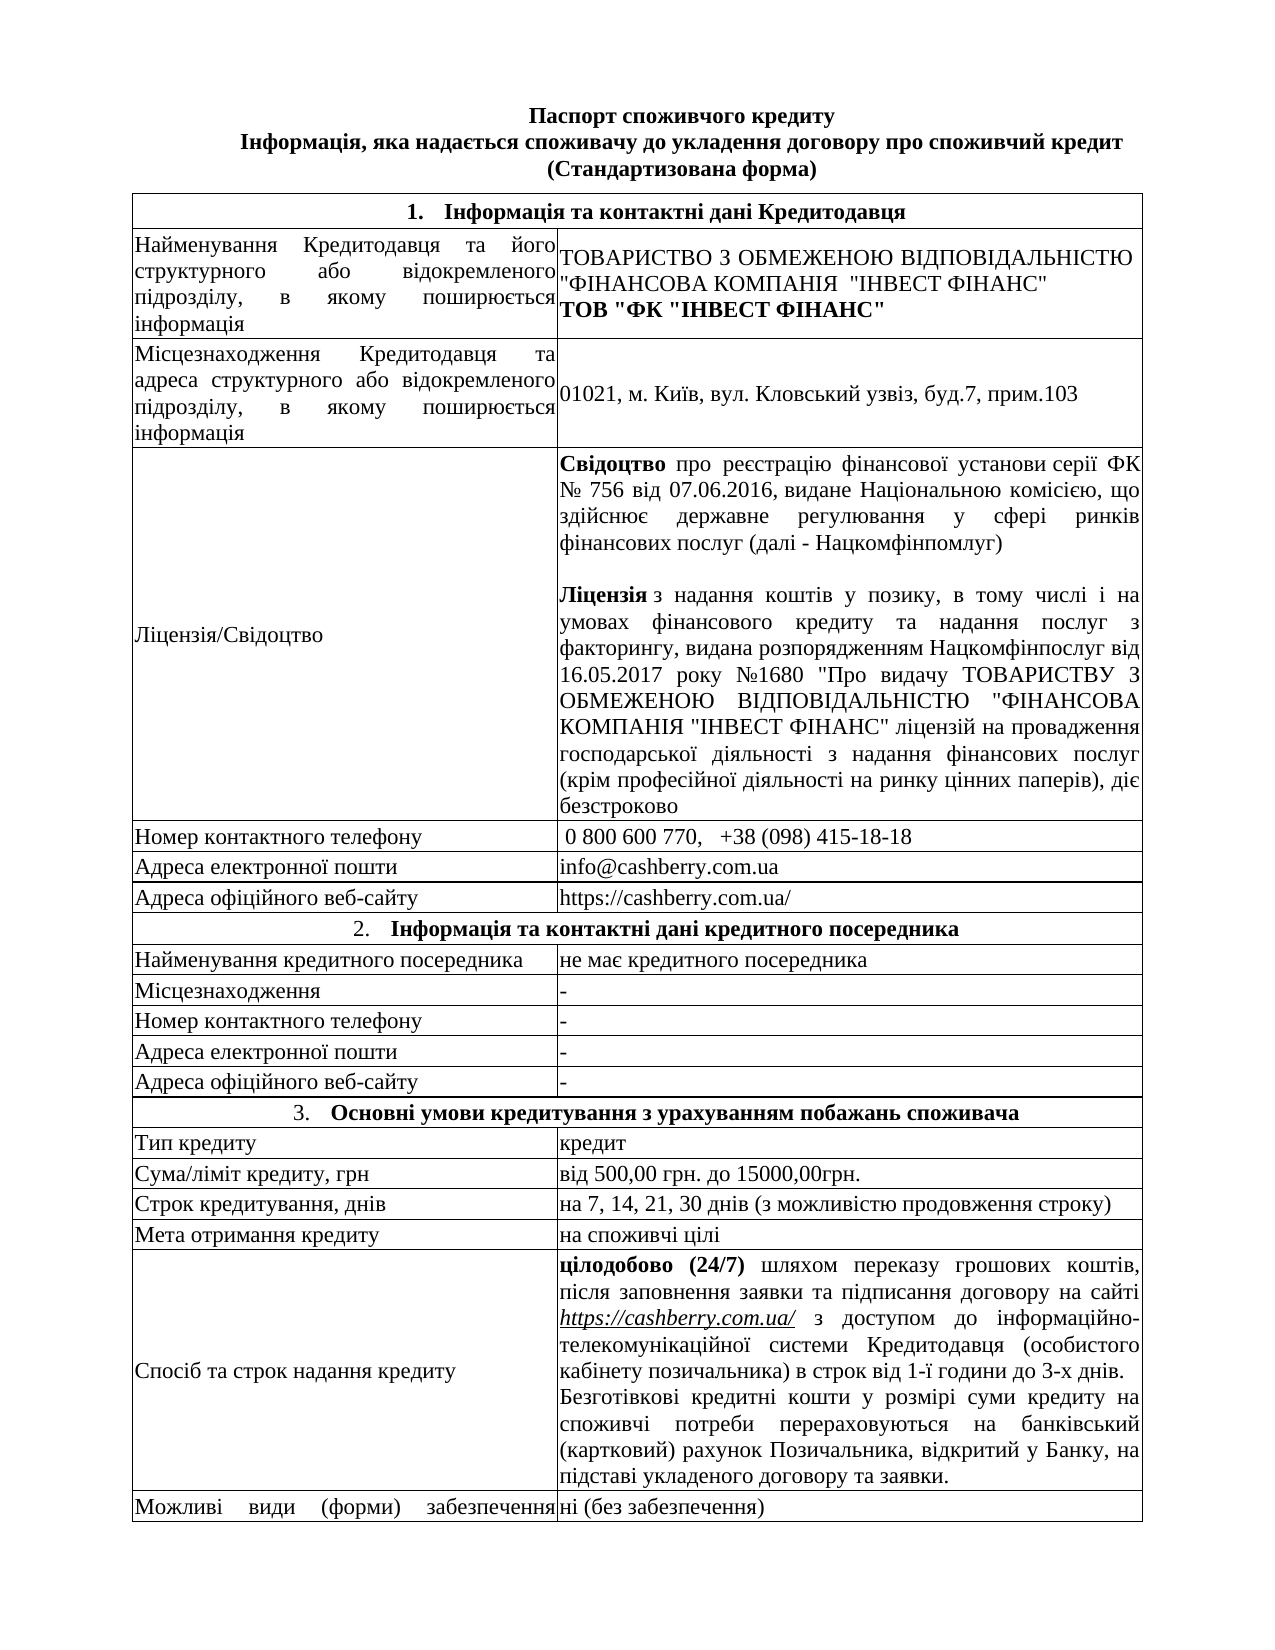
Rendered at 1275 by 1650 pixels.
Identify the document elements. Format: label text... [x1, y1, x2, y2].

table_cell - [558, 1006, 1142, 1035]
table_cell Ліцензія/Свідоцтво [133, 448, 557, 820]
table_cell кредит [558, 1128, 1142, 1157]
table_cell ТОВАРИСТВО З ОБМЕЖЕНОЮ ВІДПОВІДАЛЬНІСТЮ "ФІНАНСОВА КОМПАНІЯ "ІНВЕСТ ФІНАНС" ТОВ "ФК "ІНВЕСТ ФІНАНС" [558, 229, 1142, 338]
table_cell Місцезнаходження [133, 975, 557, 1005]
table_cell на споживчі цілі [558, 1220, 1142, 1249]
table_cell https://cashberry.com.ua/ [558, 883, 1142, 912]
table_cell 0 800 600 770, +38 (098) 415-18-18 [558, 821, 1142, 851]
table_cell Найменування кредитного посередника [133, 945, 557, 974]
table_header Інформація та контактні дані Кредитодавця [133, 194, 1142, 228]
table_cell Номер контактного телефону [133, 1006, 557, 1035]
table_cell Адреса офіційного веб-сайту [133, 1067, 557, 1096]
table_cell - [558, 1067, 1142, 1096]
text Паспорт споживчого кредиту [177, 102, 1186, 128]
table_cell Спосіб та строк надання кредиту [133, 1250, 557, 1490]
table_cell info@cashberry.com.ua [558, 852, 1142, 881]
table_cell Мета отримання кредиту [133, 1220, 557, 1249]
table_cell Місцезнаходження Кредитодавця та адреса структурного або відокремленого підрозділу, в якому поширюється інформація [133, 339, 557, 447]
table_cell Сума/ліміт кредиту, грн [133, 1159, 557, 1188]
table_cell Адреса електронної пошти [133, 852, 557, 881]
table_cell Основні умови кредитування з урахуванням побажань споживача [133, 1098, 1142, 1127]
table_cell на 7, 14, 21, 30 днів (з можливістю продовження строку) [558, 1189, 1142, 1218]
table_cell - [558, 975, 1142, 1005]
table_cell Строк кредитування, днів [133, 1189, 557, 1218]
table_cell Тип кредиту [133, 1128, 557, 1157]
table_cell від 500,00 грн. до 15000,00грн. [558, 1159, 1142, 1188]
table_cell 01021, м. Київ, вул. Кловський узвіз, буд.7, прим.103 [558, 339, 1142, 447]
table_cell Адреса офіційного веб-сайту [133, 883, 557, 912]
table_cell Свідоцтво про реєстрацію фінансової установи серії ФК № 756 від 07.06.2016, видане Національною комісією, що здійснює державне регулювання у сфері ринків фінансових послуг (далі - Нацкомфінпомлуг) Ліцензія з надання коштів у позику, в тому числі і на умовах фінансового кредиту та надання послуг з факторингу, видана розпорядженням Нацкомфінпослуг від 16.05.2017 року №1680 "Про видачу ТОВАРИСТВУ З ОБМЕЖЕНОЮ ВІДПОВІДАЛЬНІСТЮ "ФІНАНСОВА КОМПАНІЯ "ІНВЕСТ ФІНАНС" ліцензій на провадження господарської діяльності з надання фінансових послуг (крім професійної діяльності на ринку цінних паперів), діє безстроково [558, 448, 1142, 820]
table_cell - [558, 1036, 1142, 1066]
table_cell Номер контактного телефону [133, 821, 557, 851]
table_cell Інформація та контактні дані кредитного посередника [133, 913, 1142, 944]
table_cell Найменування Кредитодавця та його структурного або відокремленого підрозділу, в якому поширюється інформація [133, 229, 557, 338]
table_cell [558, 1491, 1142, 1521]
table_cell Адреса електронної пошти [133, 1036, 557, 1066]
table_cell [133, 1491, 557, 1521]
table_cell цілодобово (24/7) шляхом переказу грошових коштів, після заповнення заявки та підписання договору на сайті https://cashberry.com.ua/ з доступом до інформаційно-телекомунікаційної системи Кредитодавця (особистого кабінету позичальника) в строк від 1-ї години до 3-х днів. Безготівкові кредитні кошти у розмірі суми кредиту на споживчі потреби перераховуються на банківський (картковий) рахунок Позичальника, відкритий у Банку, на підставі укладеного договору та заявки. [558, 1250, 1142, 1490]
text Інформація, яка надається споживачу до укладення договору про споживчий кредит (Стандартизована форма) [177, 128, 1186, 181]
table_cell не має кредитного посередника [558, 945, 1142, 974]
